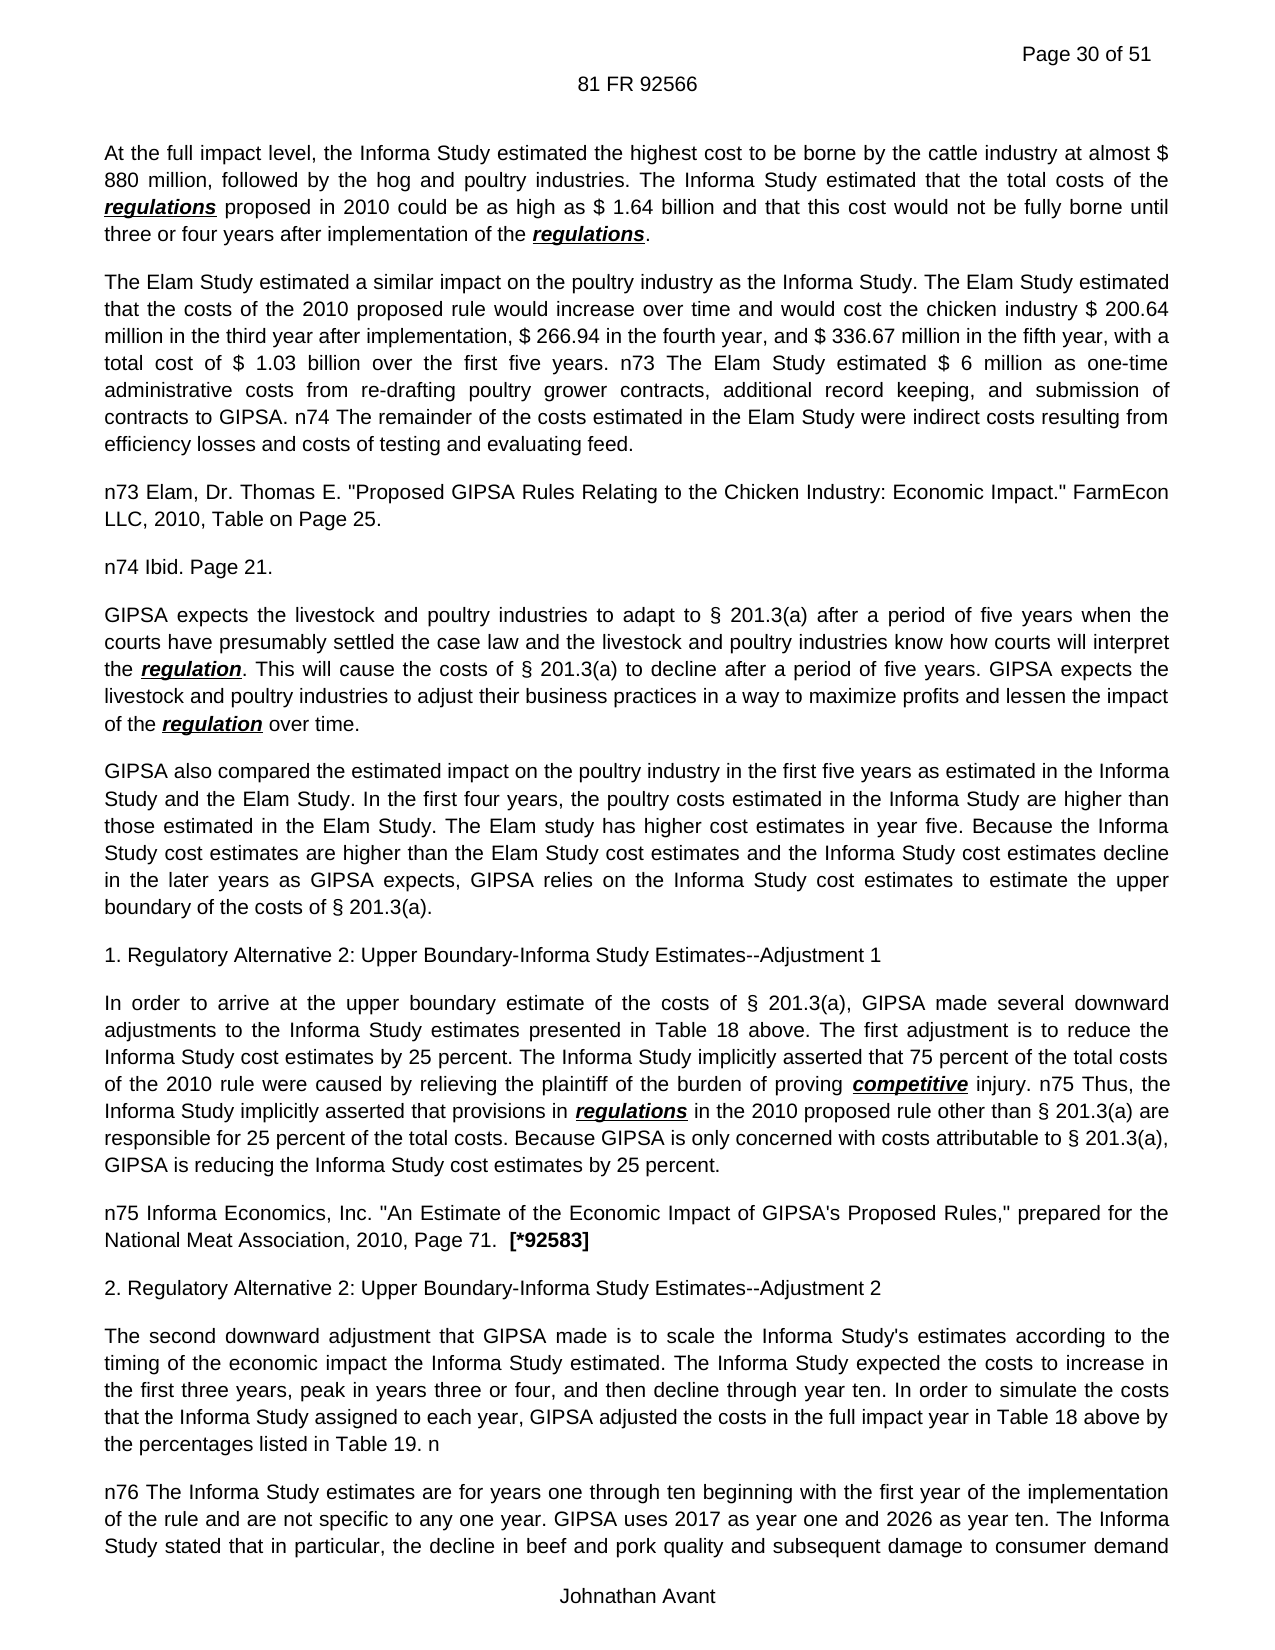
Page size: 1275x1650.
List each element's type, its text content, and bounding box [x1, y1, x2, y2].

text The second downward adjustment that GIPSA made is to scale the Informa Study's estimates according to the timing of the economic impact the Informa Study estimated. The Informa Study expected the costs to increase in the first three years, peak in years three or four, and then decline through year ten. In order to simulate the costs that the Informa Study assigned to each year, GIPSA adjusted the costs in the full impact year in Table 18 above by the percentages listed in Table 19. n [104, 1321, 1171, 1456]
text n75 Informa Economics, Inc. "An Estimate of the Economic Impact of GIPSA's Proposed Rules," prepared for the National Meat Association, 2010, Page 71. [*92583] [104, 1198, 1171, 1252]
text 2. Regulatory Alternative 2: Upper Boundary-Informa Study Estimates--Adjustment 2 [104, 1273, 1171, 1300]
text n74 Ibid. Page 21. [104, 552, 1171, 579]
text The Elam Study estimated a similar impact on the poultry industry as the Informa Study. The Elam Study estimated that the costs of the 2010 proposed rule would increase over time and would cost the chicken industry $ 200.64 million in the third year after implementation, $ 266.94 in the fourth year, and $ 336.67 million in the fifth year, with a total cost of $ 1.03 billion over the first five years. n73 The Elam Study estimated $ 6 million as one-time administrative costs from re-drafting poultry grower contracts, additional record keeping, and submission of contracts to GIPSA. n74 The remainder of the costs estimated in the Elam Study were indirect costs resulting from efficiency losses and costs of testing and evaluating feed. [104, 267, 1171, 456]
text At the full impact level, the Informa Study estimated the highest cost to be borne by the cattle industry at almost $ 880 million, followed by the hog and poultry industries. The Informa Study estimated that the total costs of the regulations proposed in 2010 could be as high as $ 1.64 billion and that this cost would not be fully borne until three or four years after implementation of the regulations. [104, 137, 1171, 246]
text GIPSA expects the livestock and poultry industries to adapt to § 201.3(a) after a period of five years when the courts have presumably settled the case law and the livestock and poultry industries know how courts will interpret the regulation. This will cause the costs of § 201.3(a) to decline after a period of five years. GIPSA expects the livestock and poultry industries to adjust their business practices in a way to maximize profits and lessen the impact of the regulation over time. [104, 600, 1171, 735]
text 1. Regulatory Alternative 2: Upper Boundary-Informa Study Estimates--Adjustment 1 [104, 939, 1171, 967]
text GIPSA also compared the estimated impact on the poultry industry in the first five years as estimated in the Informa Study and the Elam Study. In the first four years, the poultry costs estimated in the Informa Study are higher than those estimated in the Elam Study. The Elam study has higher cost estimates in year five. Because the Informa Study cost estimates are higher than the Elam Study cost estimates and the Informa Study cost estimates decline in the later years as GIPSA expects, GIPSA relies on the Informa Study cost estimates to estimate the upper boundary of the costs of § 201.3(a). [104, 756, 1171, 919]
text n73 Elam, Dr. Thomas E. "Proposed GIPSA Rules Relating to the Chicken Industry: Economic Impact." FarmEcon LLC, 2010, Table on Page 25. [104, 477, 1171, 531]
text In order to arrive at the upper boundary estimate of the costs of § 201.3(a), GIPSA made several downward adjustments to the Informa Study estimates presented in Table 18 above. The first adjustment is to reduce the Informa Study cost estimates by 25 percent. The Informa Study implicitly asserted that 75 percent of the total costs of the 2010 rule were caused by relieving the plaintiff of the burden of proving competitive injury. n75 Thus, the Informa Study implicitly asserted that provisions in regulations in the 2010 proposed rule other than § 201.3(a) are responsible for 25 percent of the total costs. Because GIPSA is only concerned with costs attributable to § 201.3(a), GIPSA is reducing the Informa Study cost estimates by 25 percent. [104, 987, 1171, 1177]
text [104, 1477, 1171, 1558]
